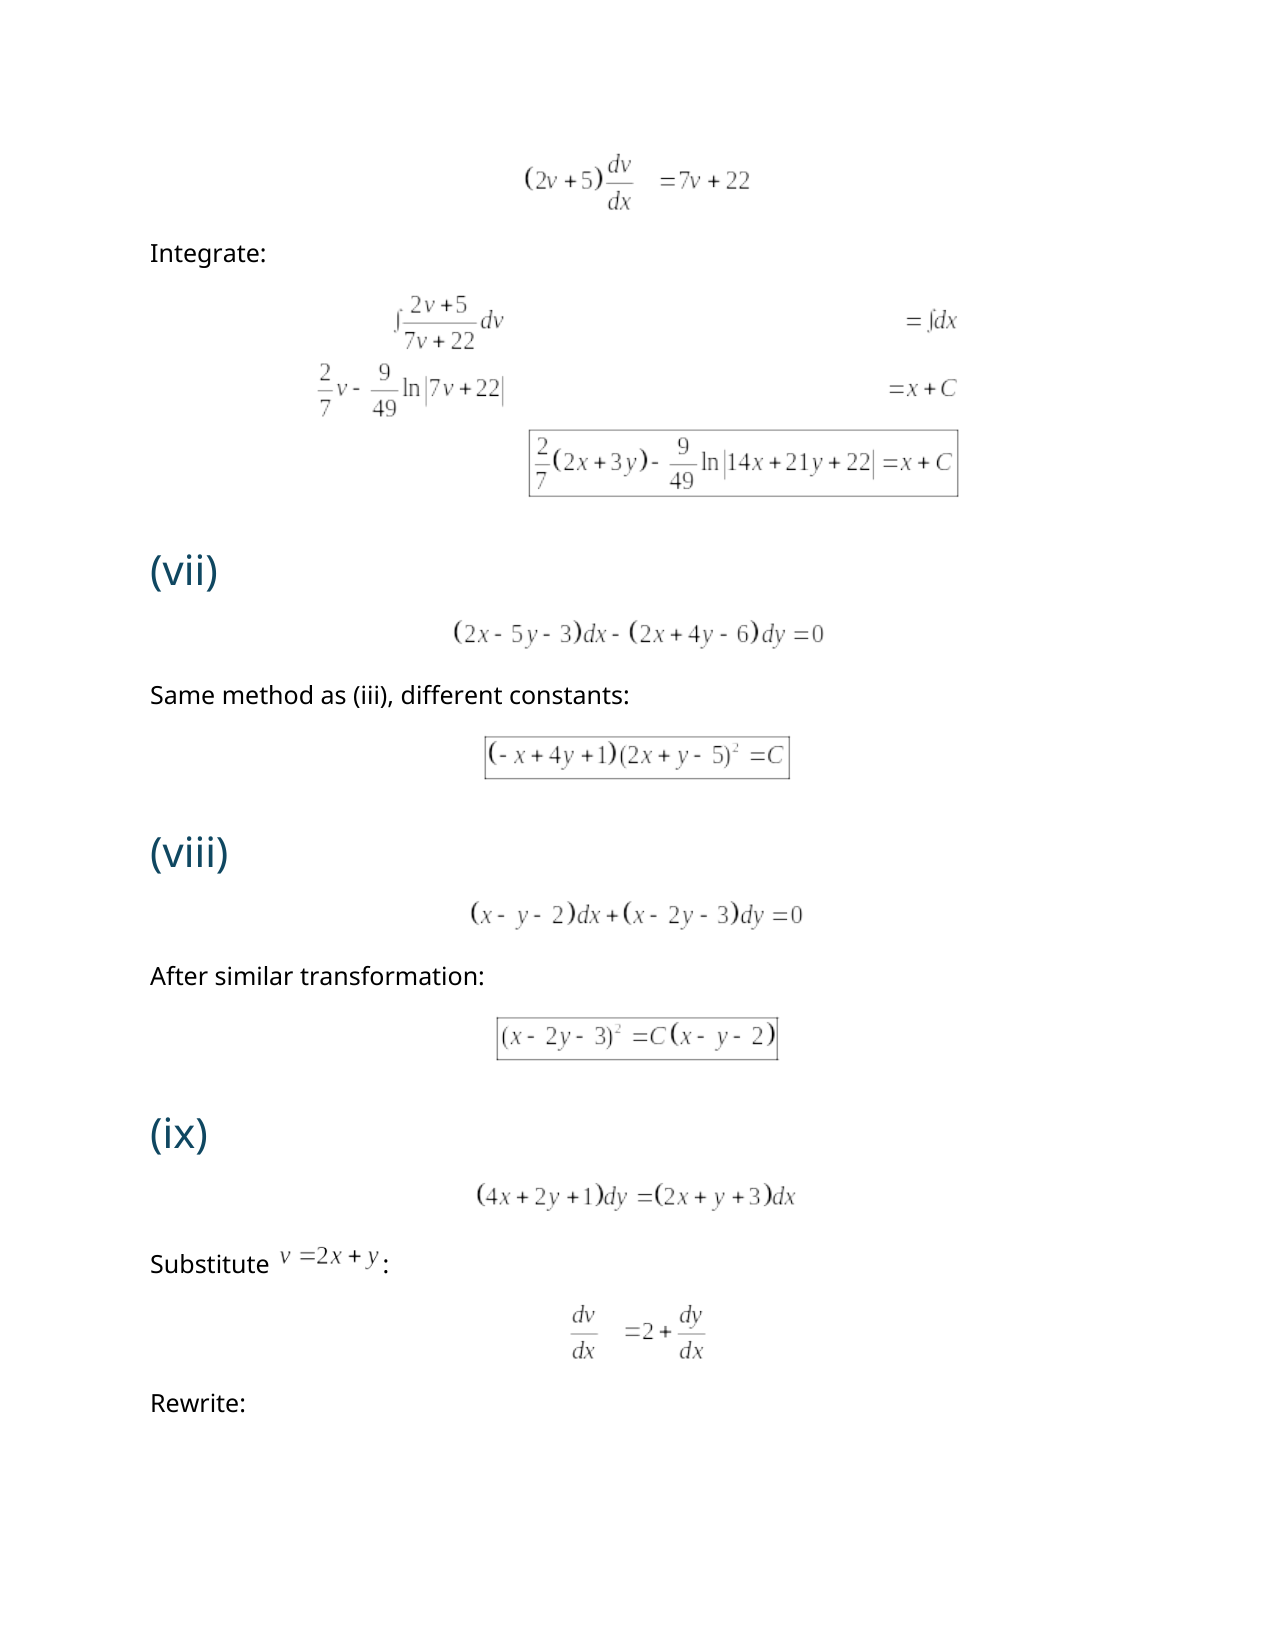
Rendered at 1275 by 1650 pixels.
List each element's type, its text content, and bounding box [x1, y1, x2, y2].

text Integrate: [150, 236, 1125, 270]
subtitle (ix) [150, 1104, 1125, 1160]
text After similar transformation: [150, 959, 1125, 993]
subtitle (vii) [150, 541, 1125, 598]
subtitle (viii) [150, 822, 1125, 879]
text Rewrite: [150, 1385, 1125, 1419]
text Same method as (iii), different constants: [150, 678, 1125, 712]
text Substitute : [150, 1240, 1125, 1281]
